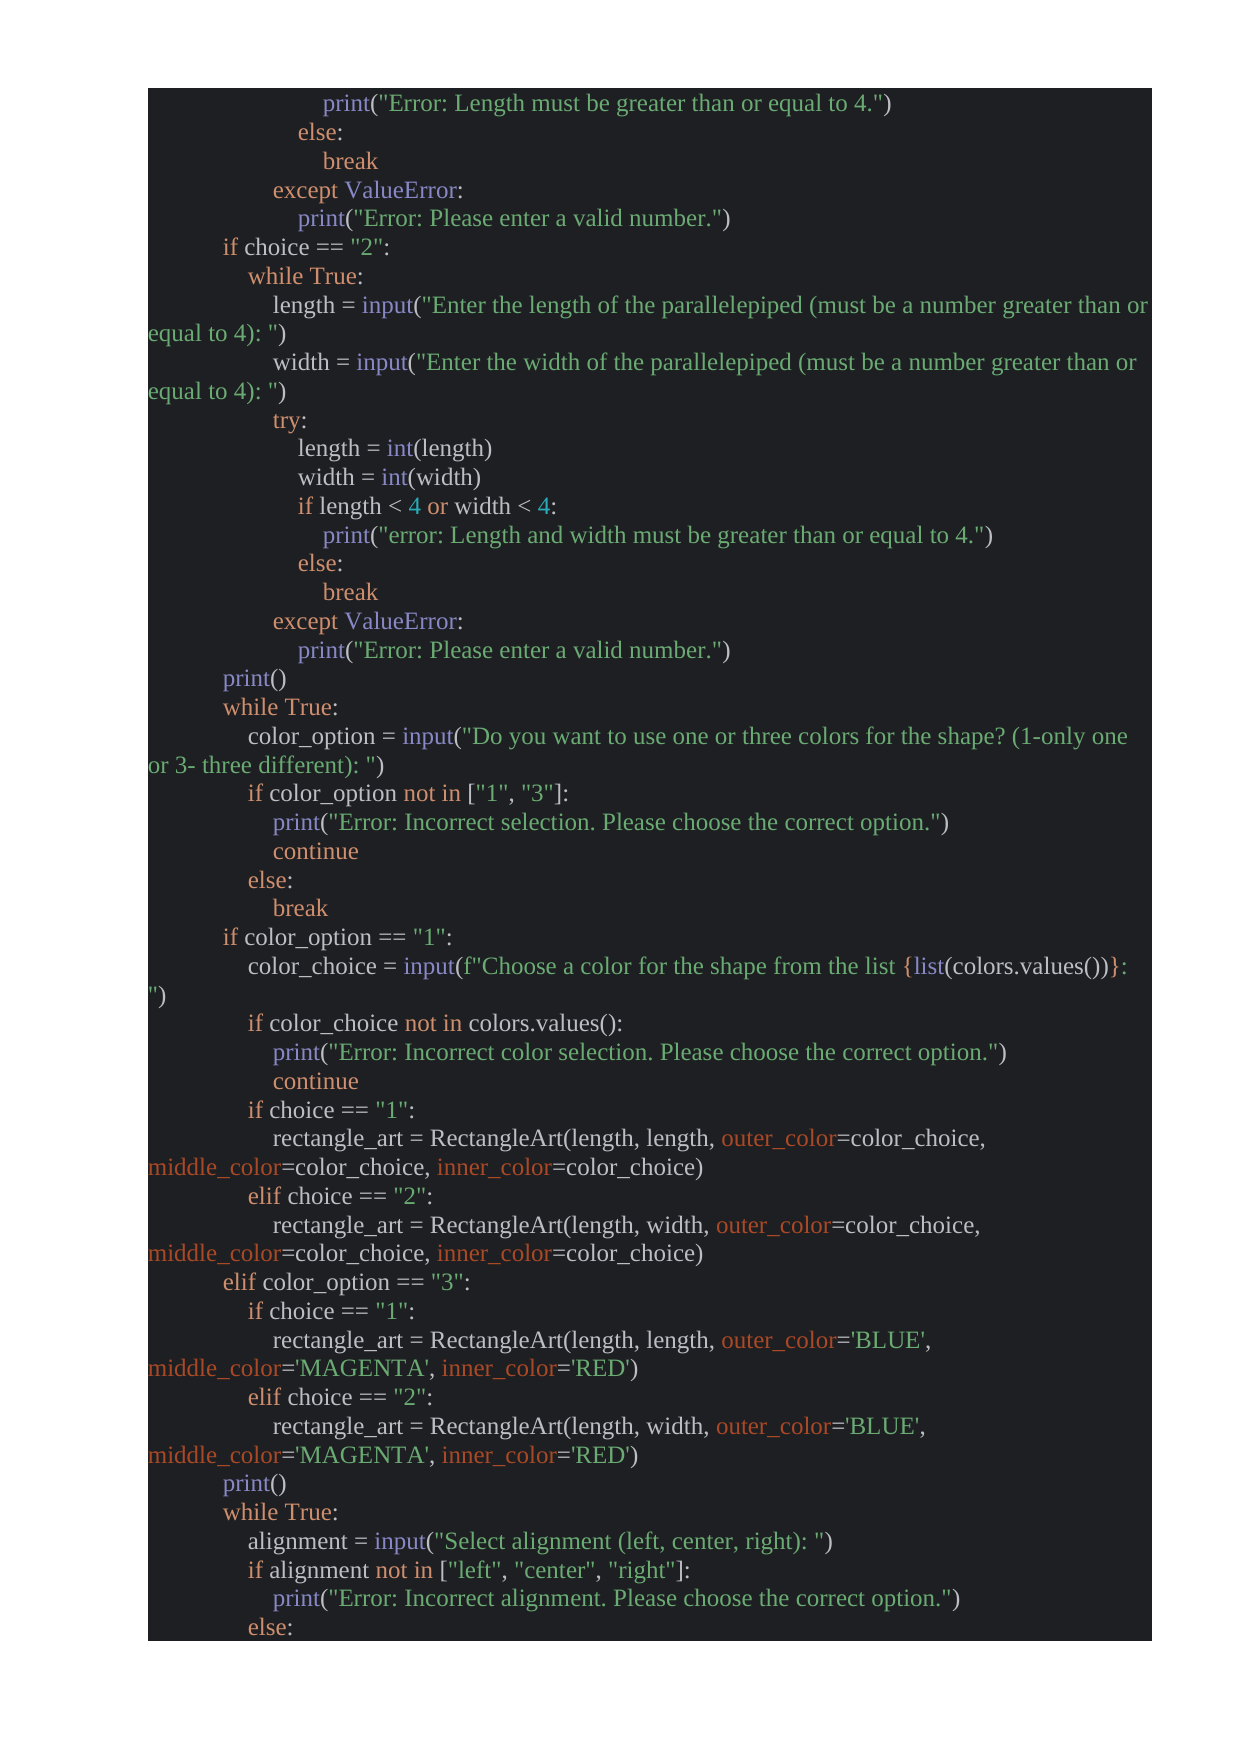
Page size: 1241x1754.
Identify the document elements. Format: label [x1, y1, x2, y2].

text [148, 88, 1152, 1641]
